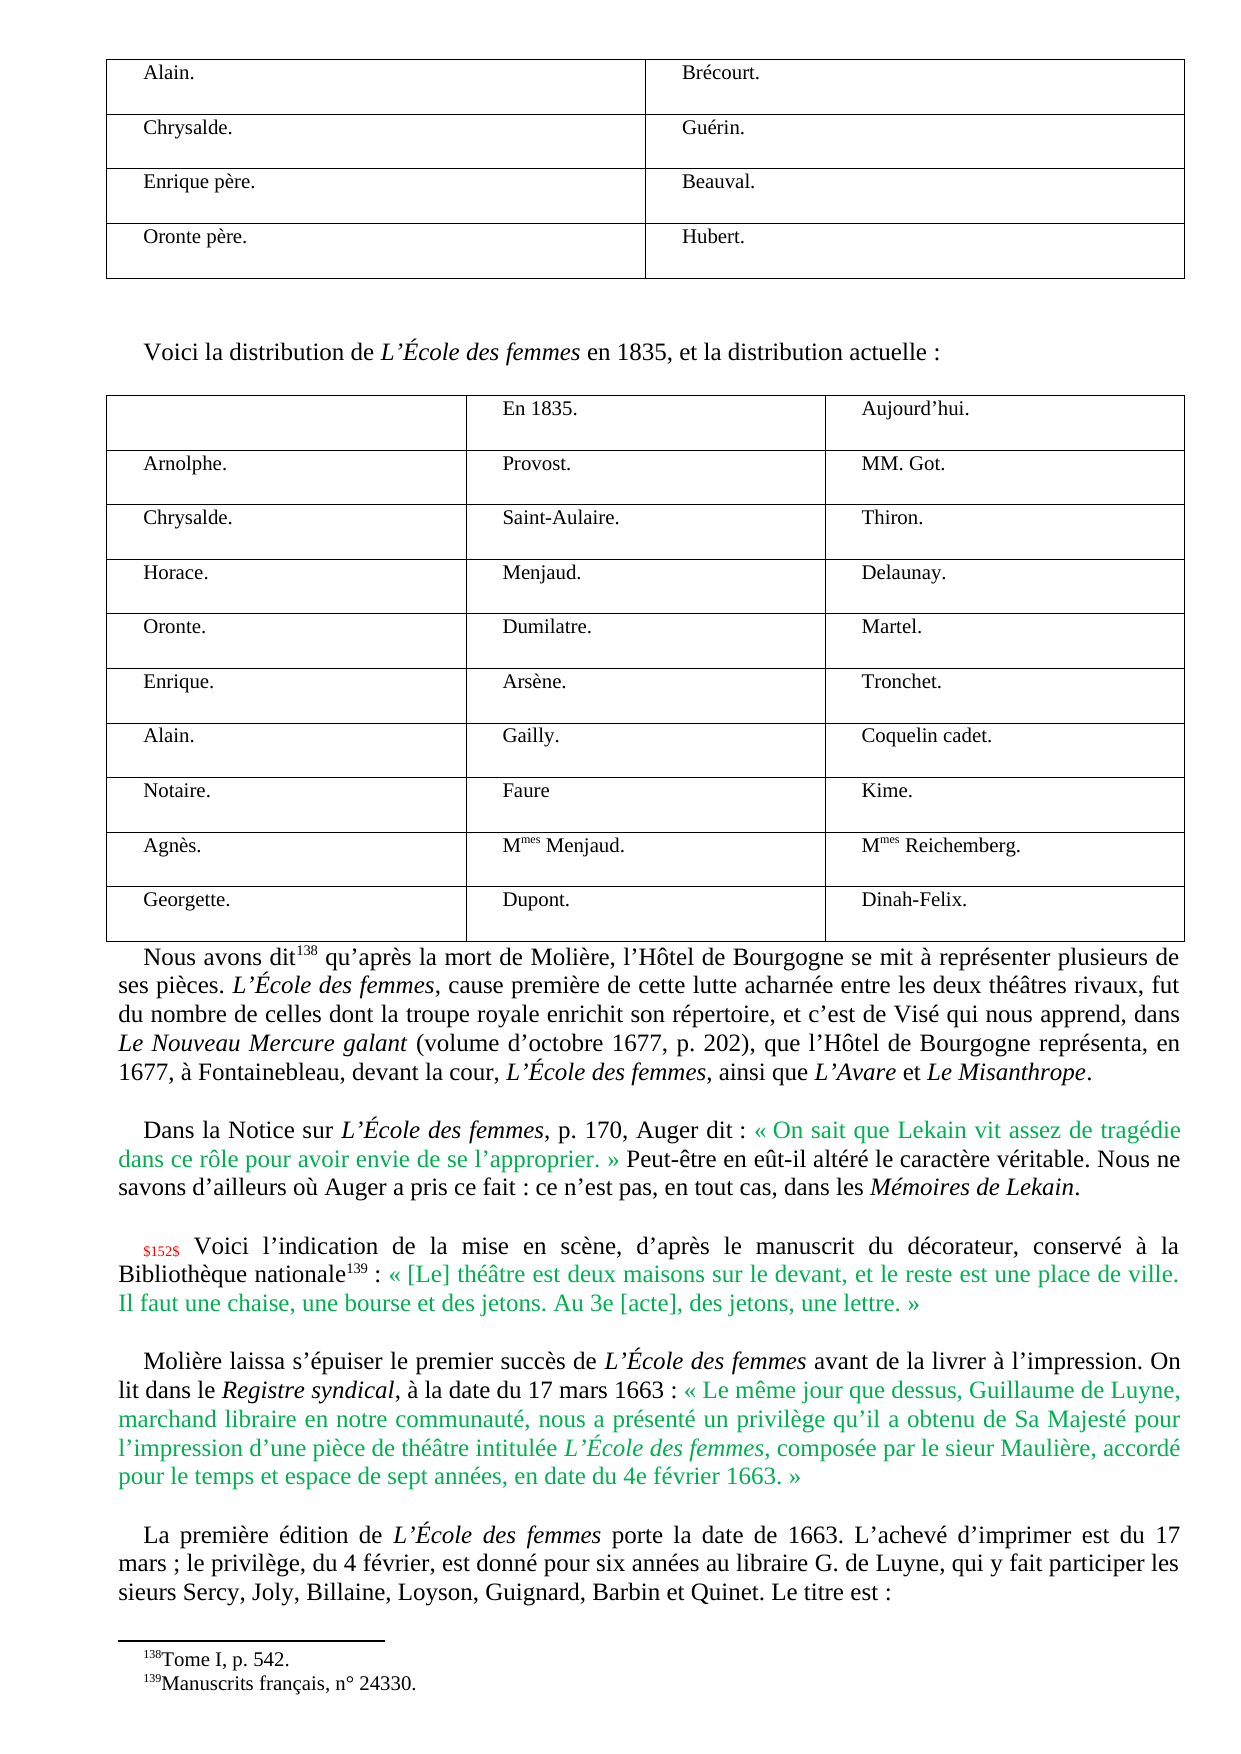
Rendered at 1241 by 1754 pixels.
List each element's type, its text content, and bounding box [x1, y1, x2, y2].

table_cell Tronchet. [826, 669, 1184, 722]
table_cell Brécourt. [646, 60, 1184, 114]
table_header En 1835. [467, 396, 825, 449]
table_cell Delaunay. [826, 560, 1184, 613]
table_cell Arnolphe. [107, 451, 466, 504]
table_cell Chrysalde. [107, 505, 466, 559]
table_cell Agnès. [107, 833, 466, 886]
table_cell Alain. [107, 60, 645, 114]
text Molière laissa s’épuiser le premier succès de L’École des femmes avant de la livrer à l’impression. On lit dans le Registre syndical, à la date du 17 mars 1663 : « Le même jour que dessus, Guillaume de Luyne, marchand libraire en notre communauté, nous a présenté un privilège qu’il a obtenu de Sa Majesté pour l’impression d’une pièce de théâtre intitulée L’École des femmes, composée par le sieur Maulière, accordé pour le temps et espace de sept années, en date du 4e février 1663. » [118, 1346, 1181, 1490]
text $152$ Voici l’indication de la mise en scène, d’après le manuscrit du décorateur, conservé à la Bibliothèque nationale : « [Le] théâtre est deux maisons sur le devant, et le reste est une place de ville. Il faut une chaise, une bourse et des jetons. Au 3e [acte], des jetons, une lettre. » [118, 1231, 1181, 1317]
table_cell Mmes Menjaud. [467, 833, 825, 886]
table_cell Notaire. [107, 778, 466, 832]
text Dans la Notice sur L’École des femmes, p. 170, Auger dit : « On sait que Lekain vit assez de tragédie dans ce rôle pour avoir envie de se l’approprier. » Peut-être en eût-il altéré le caractère véritable. Nous ne savons d’ailleurs où Auger a pris ce fait : ce n’est pas, en tout cas, dans les Mémoires de Lekain. [118, 1115, 1181, 1201]
table_cell Dupont. [467, 887, 825, 941]
table_cell MM. Got. [826, 451, 1184, 504]
text Nous avons dit qu’après la mort de Molière, l’Hôtel de Bourgogne se mit à représenter plusieurs de ses pièces. L’École des femmes, cause première de cette lutte acharnée entre les deux théâtres rivaux, fut du nombre de celles dont la troupe royale enrichit son répertoire, et c’est de Visé qui nous apprend, dans Le Nouveau Mercure galant (volume d’octobre 1677, p. 202), que l’Hôtel de Bourgogne représenta, en 1677, à Fontainebleau, devant la cour, L’École des femmes, ainsi que L’Avare et Le Misanthrope. [118, 942, 1181, 1086]
table_cell Kime. [826, 778, 1184, 832]
table_cell Menjaud. [467, 560, 825, 613]
table_header [107, 396, 466, 449]
text Voici la distribution de L’École des femmes en 1835, et la distribution actuelle : [118, 337, 1181, 365]
table_cell Coquelin cadet. [826, 724, 1184, 777]
table_cell Mmes Reichemberg. [826, 833, 1184, 886]
table_cell Enrique père. [107, 169, 645, 223]
table_cell Horace. [107, 560, 466, 613]
table_header Aujourd’hui. [826, 396, 1184, 449]
table_cell Guérin. [646, 115, 1184, 168]
table_cell Enrique. [107, 669, 466, 722]
table_cell Provost. [467, 451, 825, 504]
table_cell Beauval. [646, 169, 1184, 223]
table_cell Dumilatre. [467, 614, 825, 668]
table_cell Hubert. [646, 224, 1184, 277]
table_cell Gailly. [467, 724, 825, 777]
table_cell Dinah-Felix. [826, 887, 1184, 941]
table_cell Alain. [107, 724, 466, 777]
table_cell Martel. [826, 614, 1184, 668]
table_cell Chrysalde. [107, 115, 645, 168]
table_cell Oronte père. [107, 224, 645, 277]
text La première édition de L’École des femmes porte la date de 1663. L’achevé d’imprimer est du 17 mars ; le privilège, du 4 février, est donné pour six années au libraire G. de Luyne, qui y fait participer les sieurs Sercy, Joly, Billaine, Loyson, Guignard, Barbin et Quinet. Le titre est : [118, 1520, 1181, 1606]
table_cell Arsène. [467, 669, 825, 722]
table_cell Saint-Aulaire. [467, 505, 825, 559]
table_cell Oronte. [107, 614, 466, 668]
table_cell Georgette. [107, 887, 466, 941]
table_cell Thiron. [826, 505, 1184, 559]
table_cell Faure [467, 778, 825, 832]
